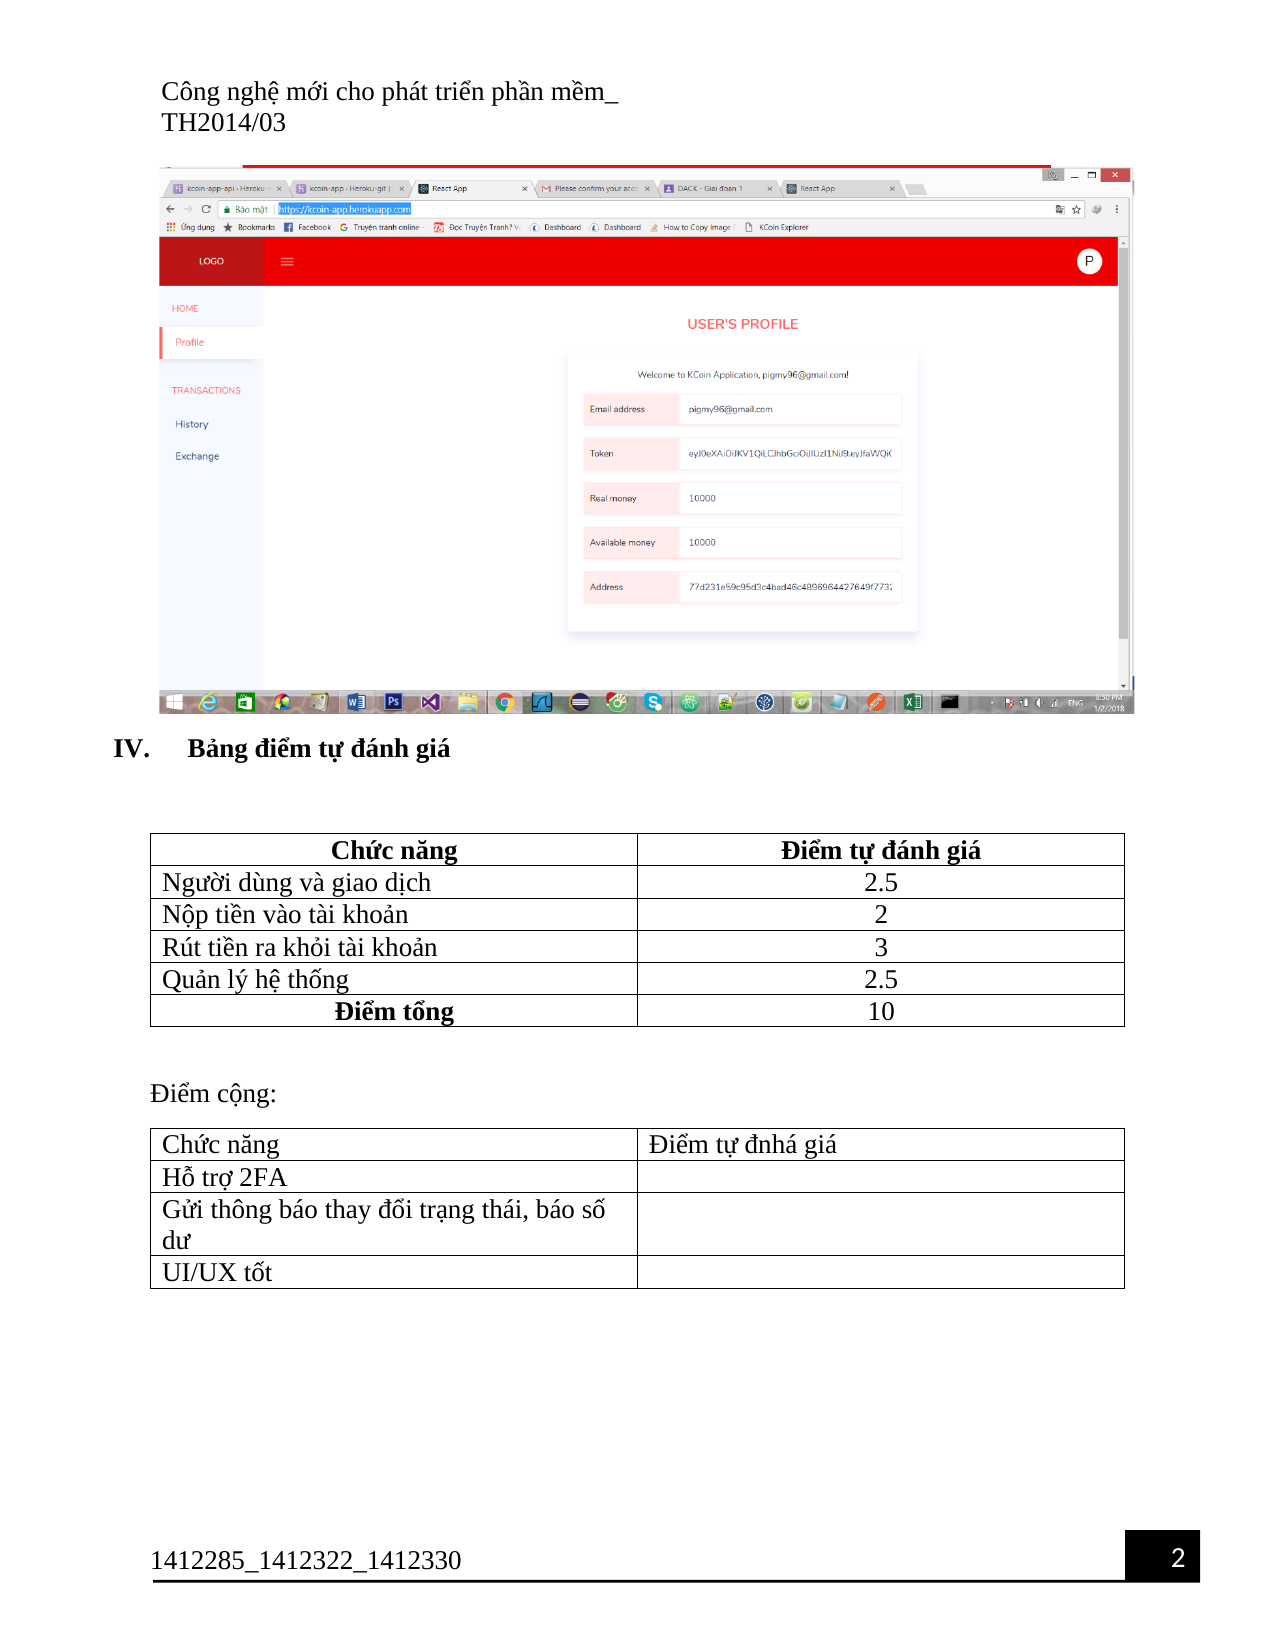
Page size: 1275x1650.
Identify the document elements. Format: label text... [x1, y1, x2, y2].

list Bảng điểm tự đánh giá [150, 733, 1125, 764]
table_cell 2 [638, 899, 1124, 929]
table_header Chức năng [151, 834, 637, 865]
table_cell Nộp tiền vào tài khoản [151, 899, 637, 929]
table_cell [638, 1256, 1124, 1287]
picture [159, 165, 1135, 714]
table_header Điểm tự đnhá giá [638, 1129, 1124, 1160]
table_cell Gửi thông báo thay đổi trạng thái, báo số dư [151, 1193, 637, 1255]
table_header Chức năng [151, 1129, 637, 1160]
text Điểm cộng: [150, 1077, 1125, 1108]
table_cell Người dùng và giao dịch [151, 866, 637, 897]
table_cell 3 [638, 931, 1124, 962]
table_header Điểm tự đánh giá [638, 834, 1124, 865]
table_cell Quản lý hệ thống [151, 963, 637, 994]
table_cell UI/UX tốt [151, 1256, 637, 1287]
table_cell [638, 1161, 1124, 1192]
table_cell 10 [638, 995, 1124, 1026]
table_cell Rút tiền ra khỏi tài khoản [151, 931, 637, 962]
table_cell 2.5 [638, 963, 1124, 994]
table_cell [638, 1193, 1124, 1255]
table_cell 2.5 [638, 866, 1124, 897]
table_cell Điểm tổng [151, 995, 637, 1026]
table_cell Hỗ trợ 2FA [151, 1161, 637, 1192]
